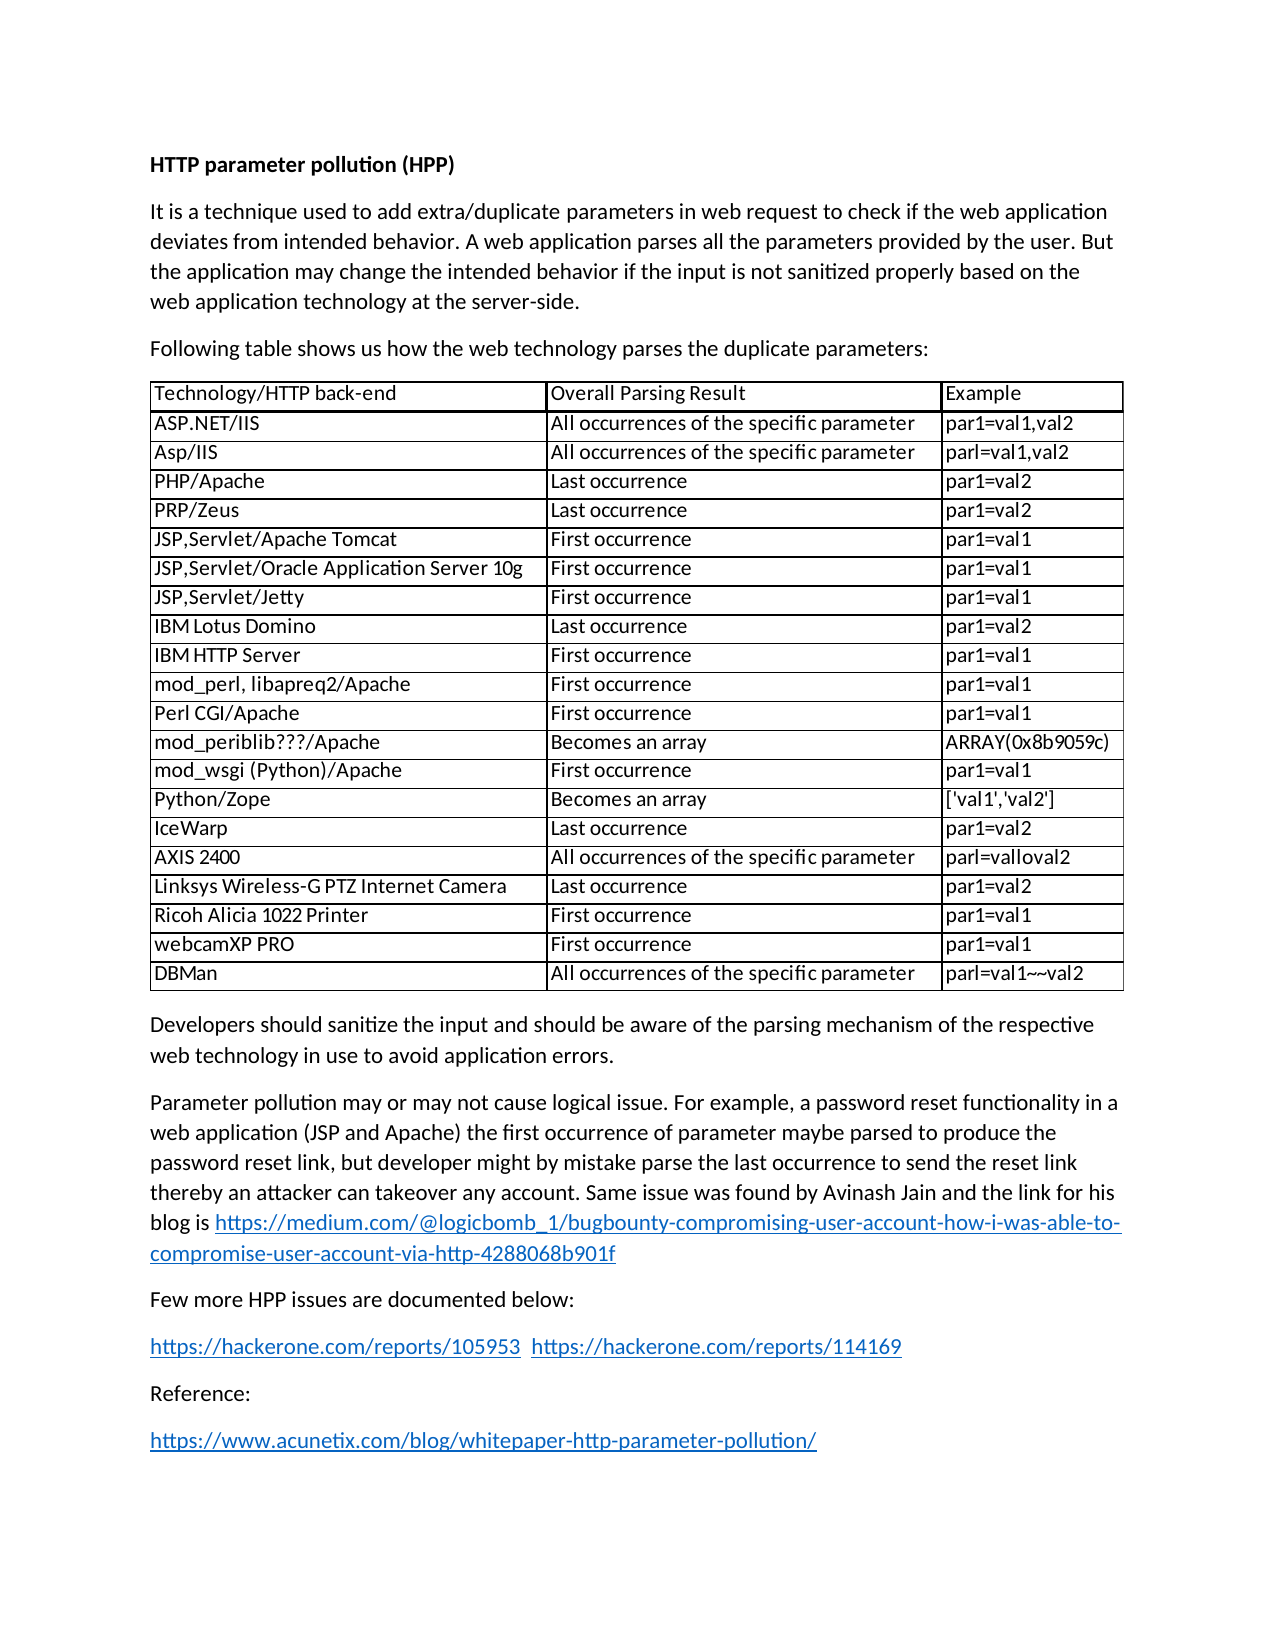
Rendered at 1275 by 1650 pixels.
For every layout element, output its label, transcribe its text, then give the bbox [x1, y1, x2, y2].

text HTTP parameter pollution (HPP) [150, 150, 1125, 178]
text Developers should sanitize the input and should be aware of the parsing mechanism of the respective web technology in use to avoid application errors. [150, 1011, 1125, 1069]
text Reference: [150, 1379, 1125, 1407]
text https://www.acunetix.com/blog/whitepaper-http-parameter-pollution/ [150, 1426, 1125, 1454]
text It is a technique used to add extra/duplicate parameters in web request to check if the web application deviates from intended behavior. A web application parses all the parameters provided by the user. But the application may change the intended behavior if the input is not sanitized properly based on the web application technology at the server-side. [150, 197, 1125, 316]
text Parameter pollution may or may not cause logical issue. For example, a password reset functionality in a web application (JSP and Apache) the first occurrence of parameter maybe parsed to produce the password reset link, but developer might by mistake parse the last occurrence to send the reset link thereby an attacker can takeover any account. Same issue was found by Avinash Jain and the link for his blog is https://medium.com/@logicbomb_1/bugbounty-compromising-user-account-how-i-was-able-to-compromise-user-account-via-http-4288068b901f [150, 1088, 1125, 1267]
text Few more HPP issues are documented below: [150, 1286, 1125, 1313]
text https://hackerone.com/reports/105953 https://hackerone.com/reports/114169 [150, 1332, 1125, 1360]
text Following table shows us how the web technology parses the duplicate parameters: [150, 334, 1125, 362]
